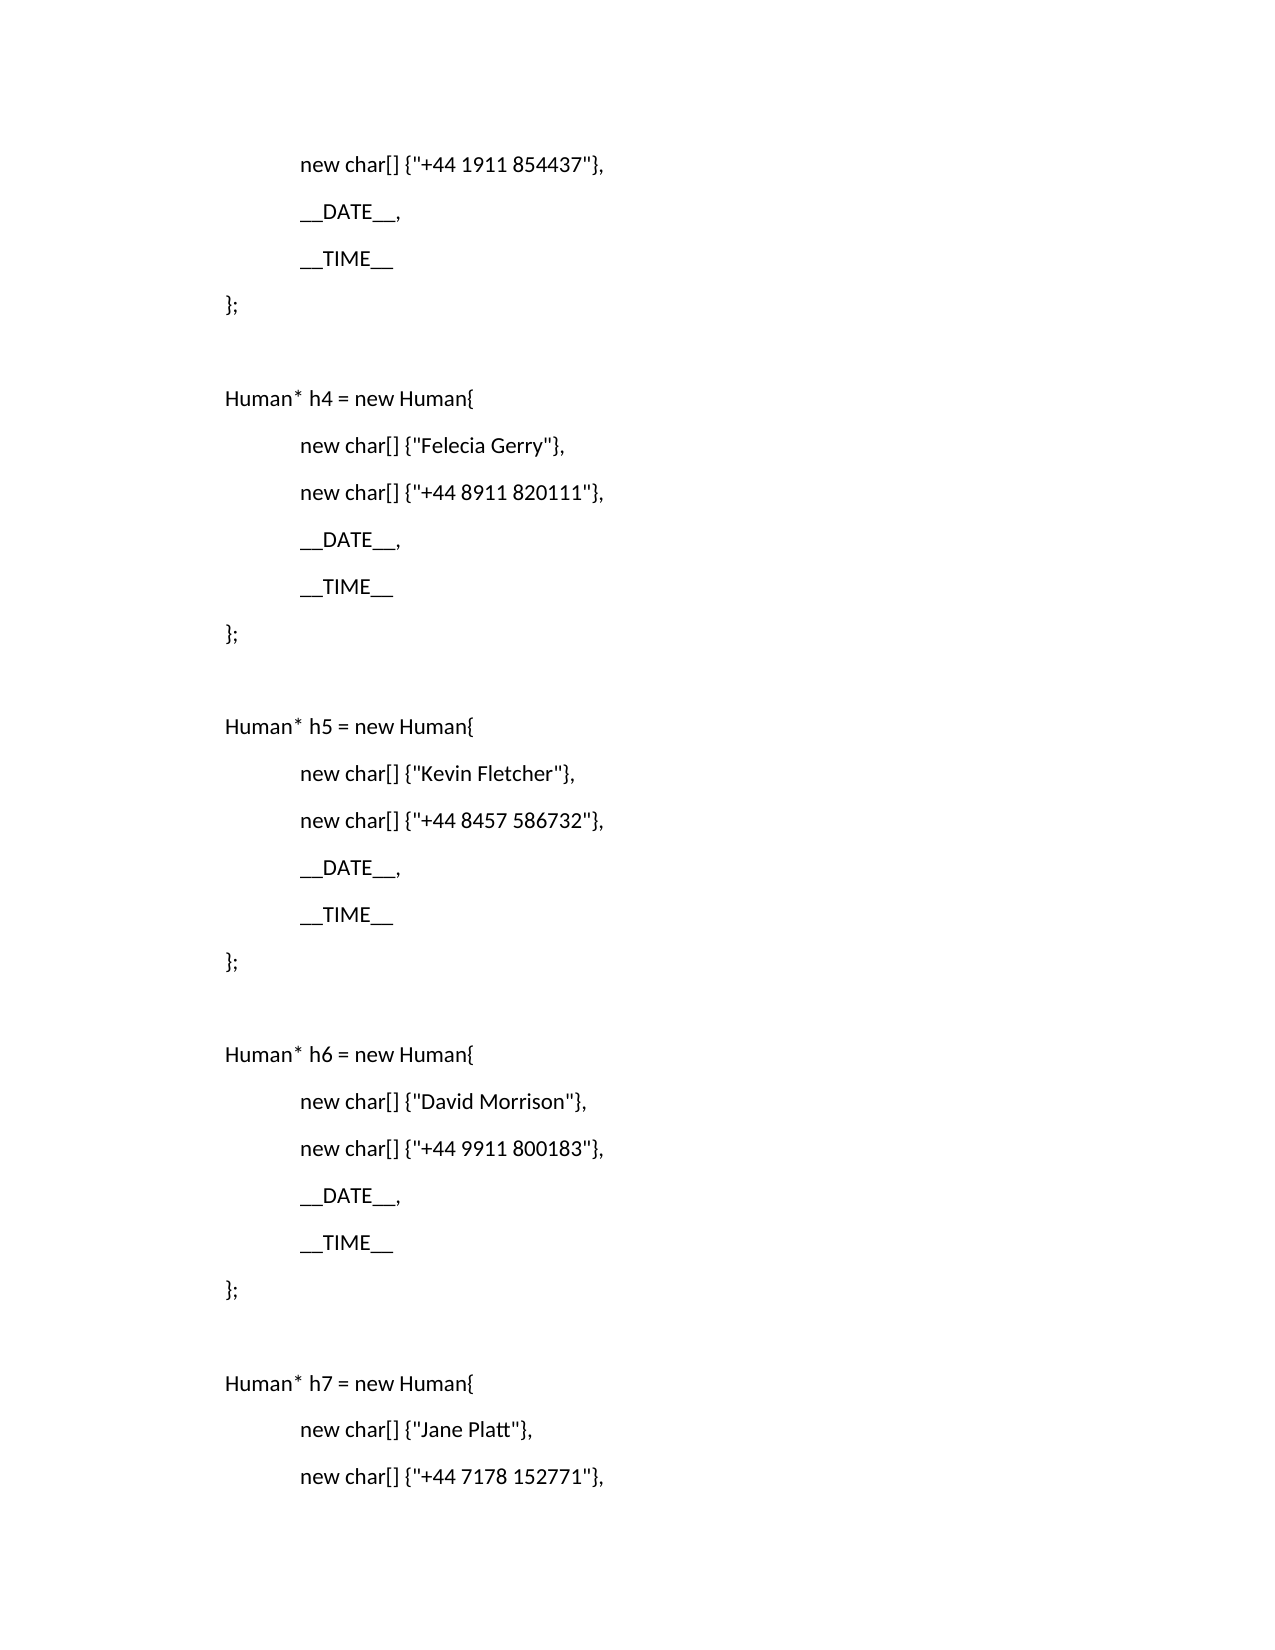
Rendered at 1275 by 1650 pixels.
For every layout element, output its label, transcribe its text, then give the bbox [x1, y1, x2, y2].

text }; [150, 291, 1125, 319]
text }; [150, 1275, 1125, 1303]
text Human* h6 = new Human{ [150, 1041, 1125, 1069]
text __DATE__, [150, 525, 1125, 553]
text new char[] {"David Morrison"}, [150, 1087, 1125, 1116]
text new char[] {"Felecia Gerry"}, [150, 431, 1125, 459]
text new char[] {"Jane Platt"}, [150, 1416, 1125, 1444]
text Human* h5 = new Human{ [150, 712, 1125, 741]
text }; [150, 947, 1125, 975]
text __TIME__ [150, 900, 1125, 928]
text }; [150, 619, 1125, 647]
text __DATE__, [150, 853, 1125, 881]
text __TIME__ [150, 1228, 1125, 1256]
text __TIME__ [150, 244, 1125, 272]
text new char[] {"+44 1911 854437"}, [150, 150, 1125, 178]
text __DATE__, [150, 197, 1125, 225]
text new char[] {"+44 7178 152771"}, [150, 1462, 1125, 1491]
text Human* h7 = new Human{ [150, 1369, 1125, 1397]
text Human* h4 = new Human{ [150, 384, 1125, 412]
text new char[] {"+44 9911 800183"}, [150, 1134, 1125, 1162]
text new char[] {"+44 8911 820111"}, [150, 478, 1125, 506]
text new char[] {"+44 8457 586732"}, [150, 806, 1125, 834]
text __DATE__, [150, 1181, 1125, 1209]
text __TIME__ [150, 572, 1125, 600]
text new char[] {"Kevin Fletcher"}, [150, 759, 1125, 787]
